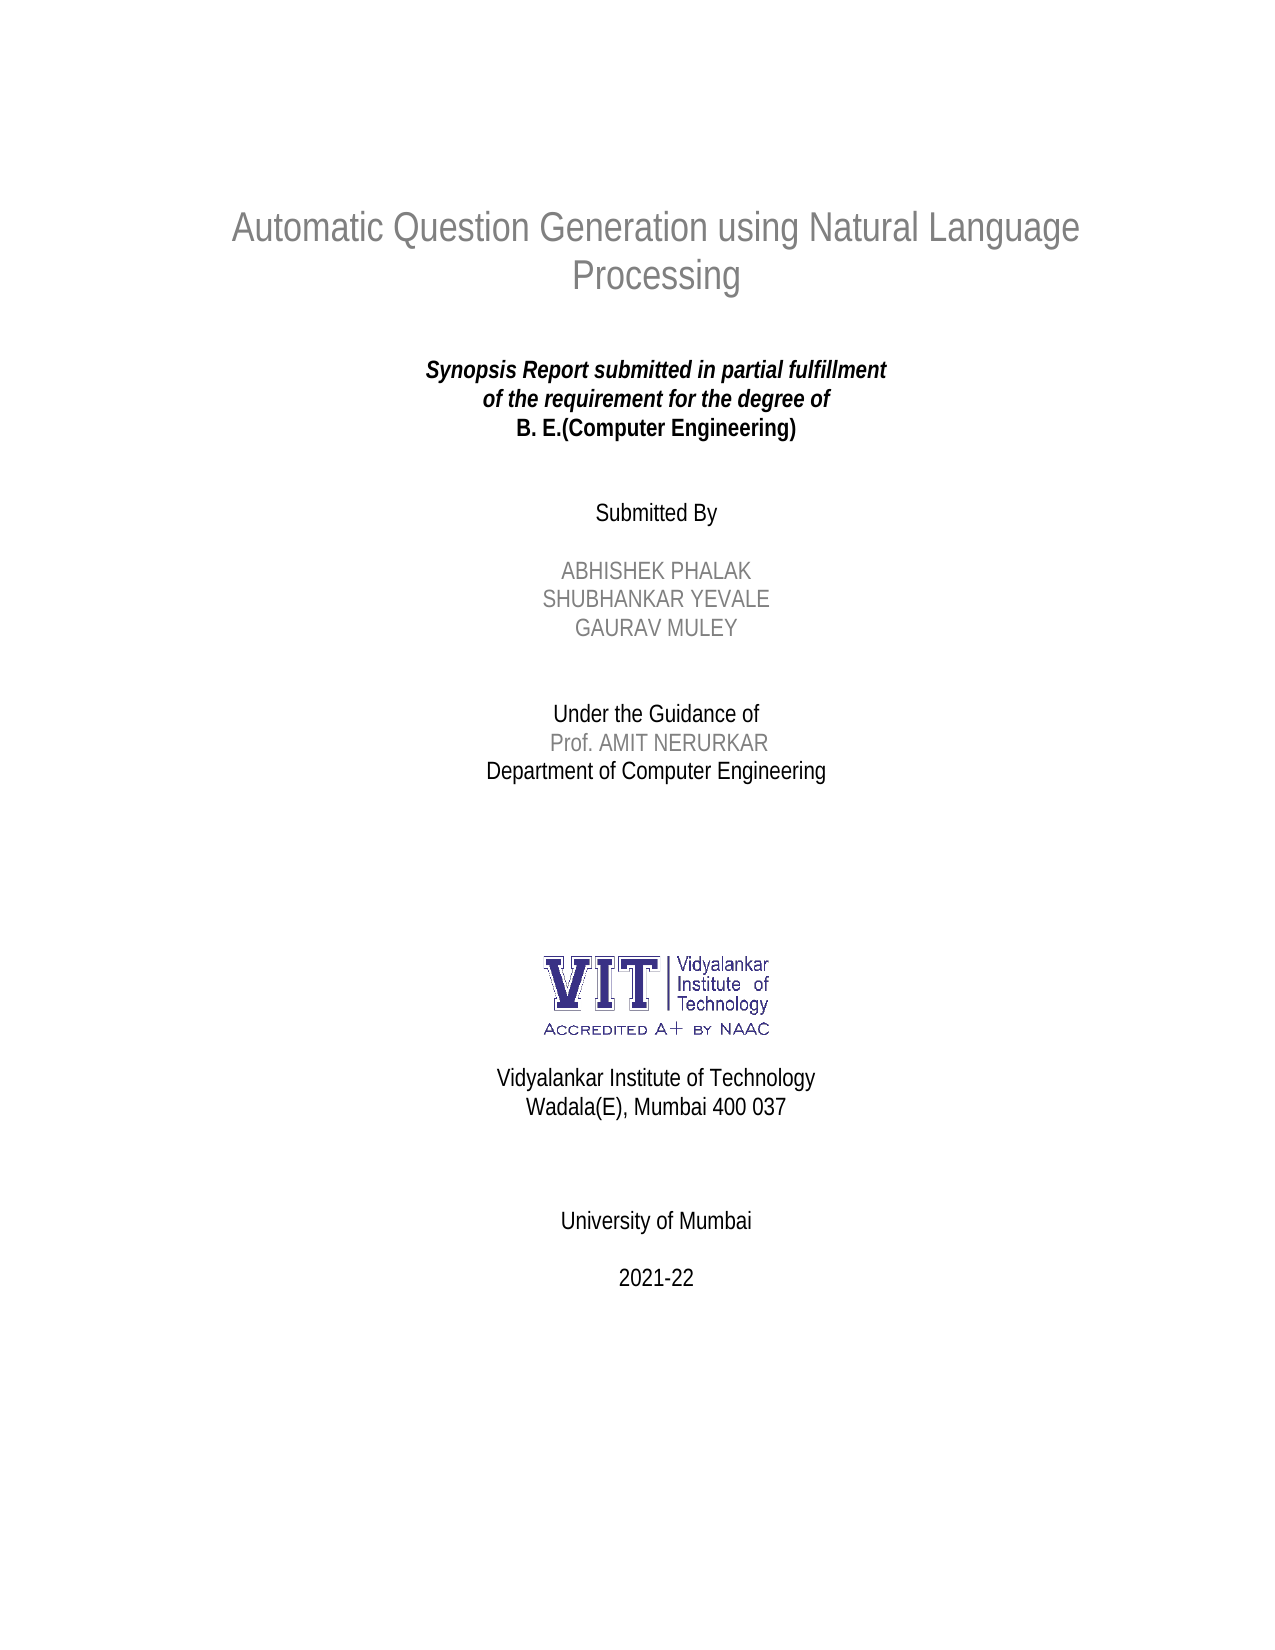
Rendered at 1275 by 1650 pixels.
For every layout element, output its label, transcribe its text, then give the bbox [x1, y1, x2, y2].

text Synopsis Report submitted in partial fulfillment [187, 355, 1125, 384]
subtitle 2021-22 [187, 1263, 1125, 1292]
text Prof. AMIT NERURKAR [187, 728, 1125, 756]
text Submitted By [187, 498, 1125, 527]
text GAURAV MULEY [187, 613, 1125, 642]
text Wadala(E), Mumbai 400 037 [187, 1092, 1125, 1120]
picture [543, 956, 769, 1035]
text Under the Guidance of [187, 699, 1125, 728]
text SHUBHANKAR YEVALE [187, 584, 1125, 613]
text of the requirement for the degree of [187, 384, 1125, 412]
text B. E.(Computer Engineering) [187, 412, 1125, 441]
text ABHISHEK PHALAK [187, 556, 1125, 584]
text Vidyalankar Institute of Technology [187, 1063, 1125, 1092]
text Department of Computer Engineering [187, 756, 1125, 785]
text Automatic Question Generation using Natural Language Processing [187, 202, 1125, 298]
subtitle University of Mumbai [187, 1206, 1125, 1235]
